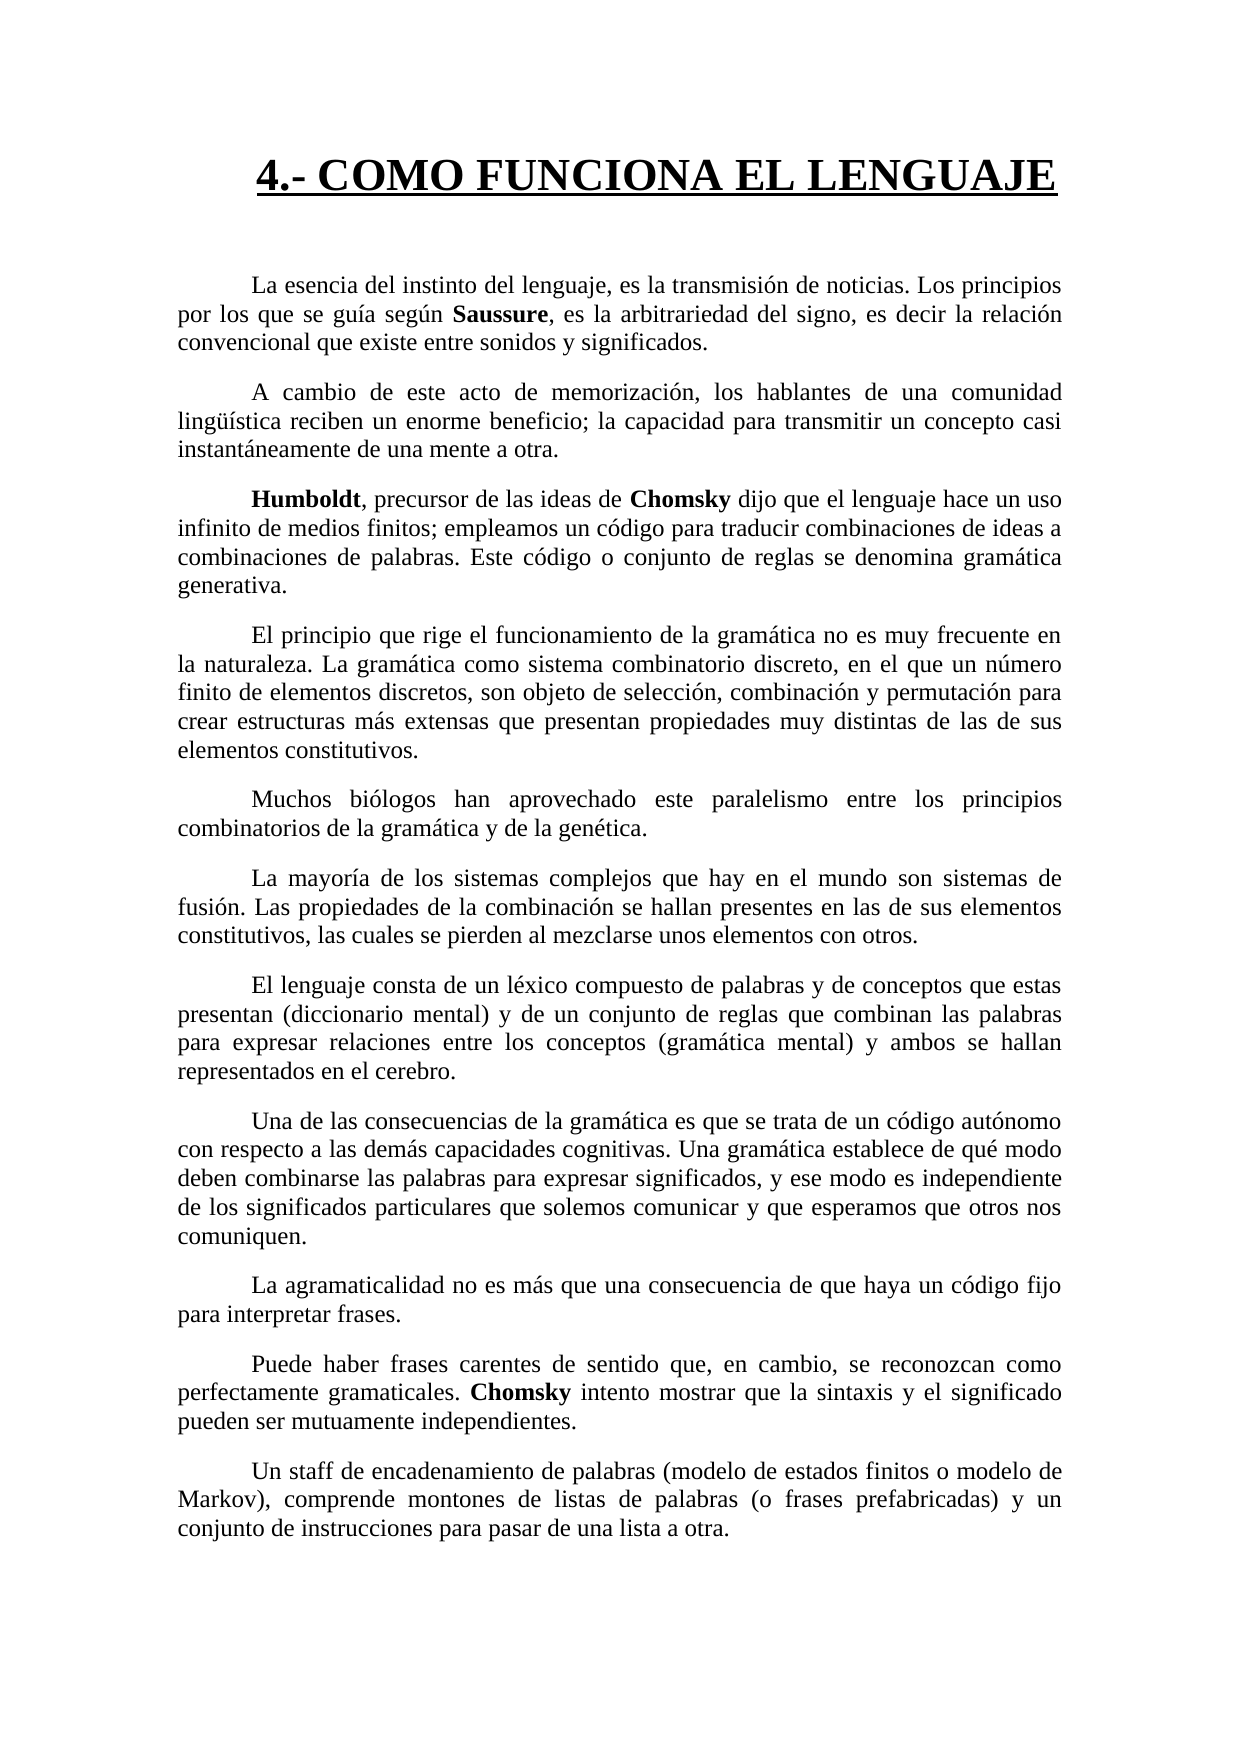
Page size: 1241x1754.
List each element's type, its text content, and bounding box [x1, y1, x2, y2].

text Muchos biólogos han aprovechado este paralelismo entre los principios combinatorios de la gramática y de la genética. [177, 784, 1063, 842]
text A cambio de este acto de memorización, los hablantes de una comunidad lingüística reciben un enorme beneficio; la capacidad para transmitir un concepto casi instantáneamente de una mente a otra. [177, 377, 1063, 463]
text Puede haber frases carentes de sentido que, en cambio, se reconozcan como perfectamente gramaticales. Chomsky intento mostrar que la sintaxis y el significado pueden ser mutuamente independientes. [177, 1349, 1063, 1435]
text 4.- COMO FUNCIONA EL LENGUAJE [177, 148, 1063, 200]
text Un staff de encadenamiento de palabras (modelo de estados finitos o modelo de Markov), comprende montones de listas de palabras (o frases prefabricadas) y un conjunto de instrucciones para pasar de una lista a otra. [177, 1456, 1063, 1542]
text Una de las consecuencias de la gramática es que se trata de un código autónomo con respecto a las demás capacidades cognitivas. Una gramática establece de qué modo deben combinarse las palabras para expresar significados, y ese modo es independiente de los significados particulares que solemos comunicar y que esperamos que otros nos comuniquen. [177, 1106, 1063, 1249]
text La mayoría de los sistemas complejos que hay en el mundo son sistemas de fusión. Las propiedades de la combinación se hallan presentes en las de sus elementos constitutivos, las cuales se pierden al mezclarse unos elementos con otros. [177, 863, 1063, 949]
text La agramaticalidad no es más que una consecuencia de que haya un código fijo para interpretar frases. [177, 1270, 1063, 1328]
text Humboldt, precursor de las ideas de Chomsky dijo que el lenguaje hace un uso infinito de medios finitos; empleamos un código para traducir combinaciones de ideas a combinaciones de palabras. Este código o conjunto de reglas se denomina gramática generativa. [177, 484, 1063, 599]
text El lenguaje consta de un léxico compuesto de palabras y de conceptos que estas presentan (diccionario mental) y de un conjunto de reglas que combinan las palabras para expresar relaciones entre los conceptos (gramática mental) y ambos se hallan representados en el cerebro. [177, 970, 1063, 1085]
text La esencia del instinto del lenguaje, es la transmisión de noticias. Los principios por los que se guía según Saussure, es la arbitrariedad del signo, es decir la relación convencional que existe entre sonidos y significados. [177, 270, 1063, 356]
text El principio que rige el funcionamiento de la gramática no es muy frecuente en la naturaleza. La gramática como sistema combinatorio discreto, en el que un número finito de elementos discretos, son objeto de selección, combinación y permutación para crear estructuras más extensas que presentan propiedades muy distintas de las de sus elementos constitutivos. [177, 620, 1063, 764]
